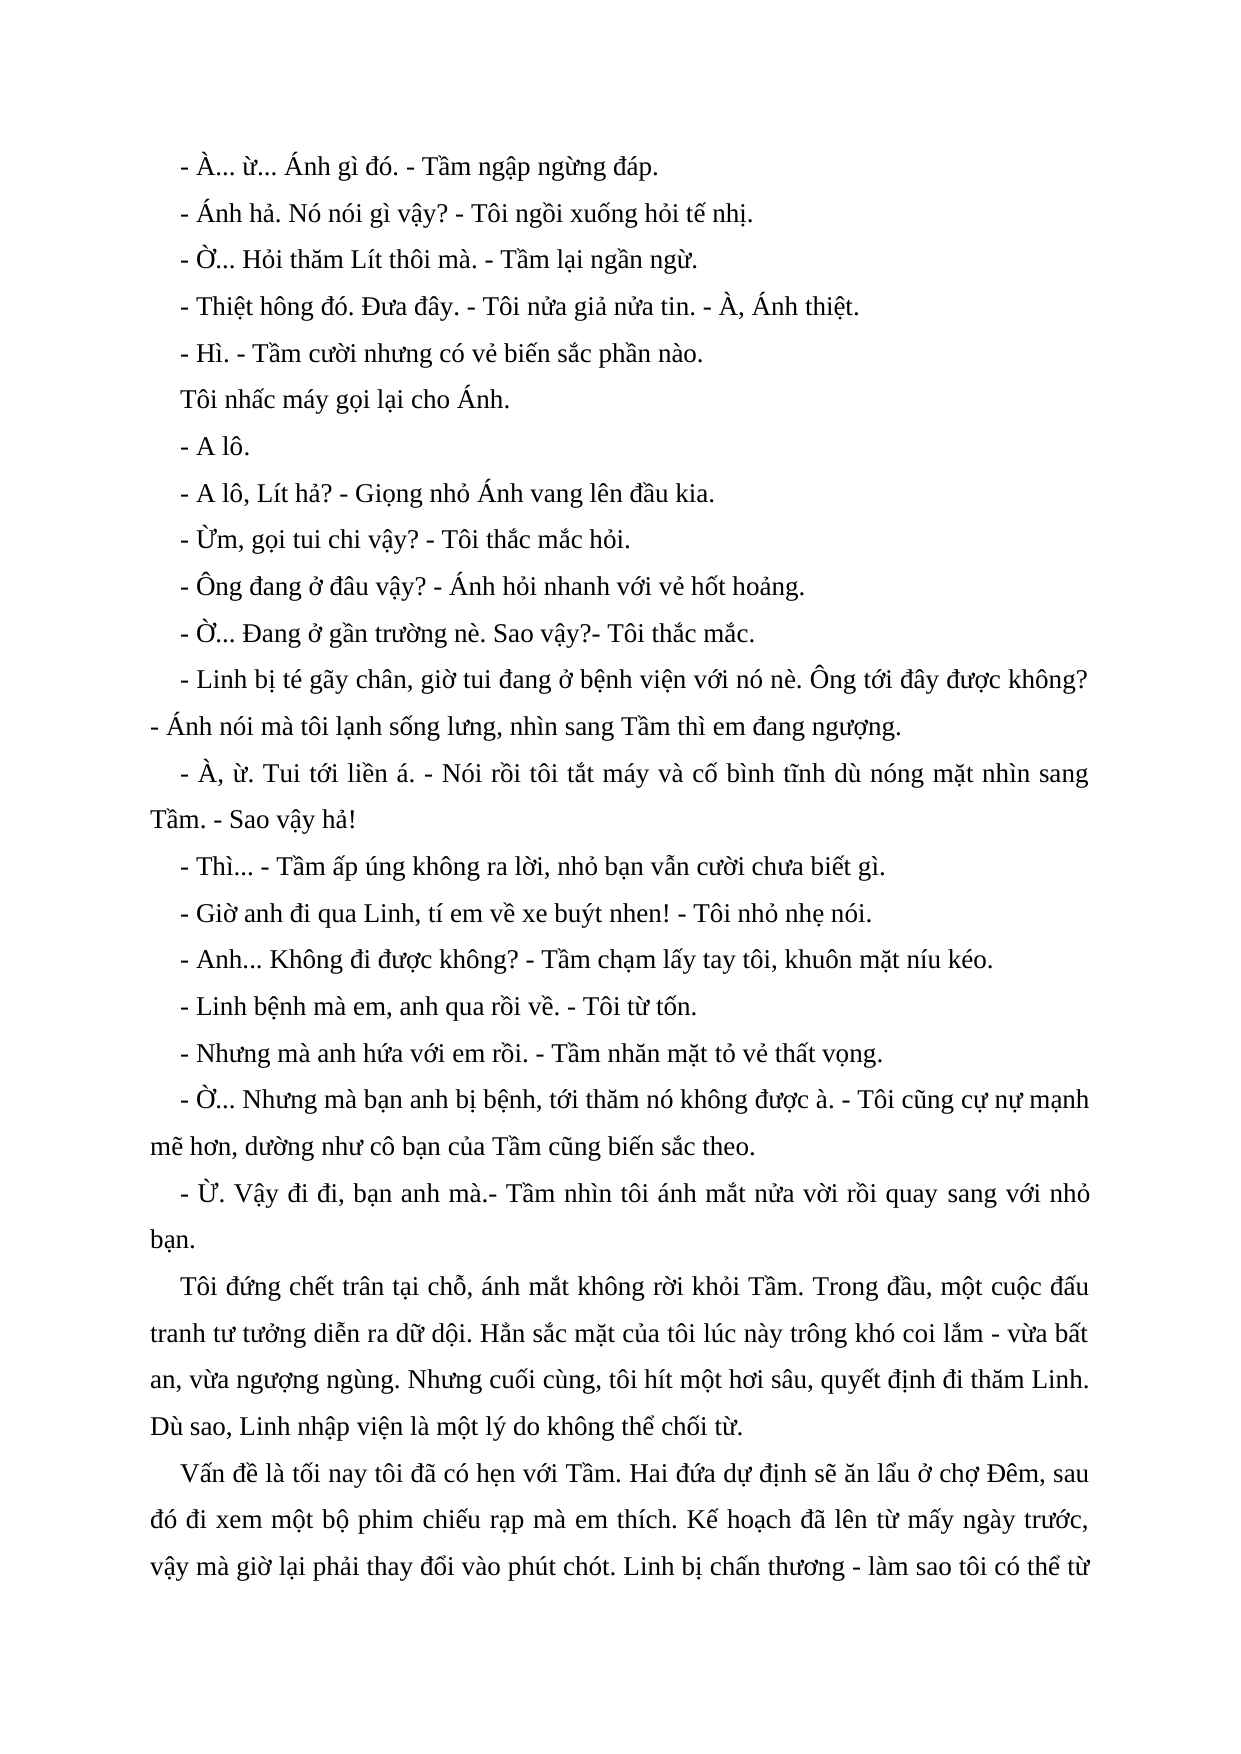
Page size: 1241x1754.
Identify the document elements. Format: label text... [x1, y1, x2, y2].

text - À... ừ... Ánh gì đó. - Tầm ngập ngừng đáp. [150, 150, 1090, 181]
text - Ừ. Vậy đi đi, bạn anh mà.- Tầm nhìn tôi ánh mắt nửa vời rồi quay sang với nhỏ bạn. [150, 1177, 1090, 1254]
text Tôi đứng chết trân tại chỗ, ánh mắt không rời khỏi Tầm. Trong đầu, một cuộc đấu tranh tư tưởng diễn ra dữ dội. Hẳn sắc mặt của tôi lúc này trông khó coi lắm - vừa bất an, vừa ngượng ngùng. Nhưng cuối cùng, tôi hít một hơi sâu, quyết định đi thăm Linh. Dù sao, Linh nhập viện là một lý do không thể chối từ. [150, 1270, 1090, 1441]
text - Anh... Không đi được không? - Tầm chạm lấy tay tôi, khuôn mặt níu kéo. [150, 943, 1090, 974]
text - Ờ... Đang ở gần trường nè. Sao vậy?- Tôi thắc mắc. [150, 617, 1090, 648]
text - A lô. [150, 430, 1090, 461]
text - Ừm, gọi tui chi vậy? - Tôi thắc mắc hỏi. [150, 523, 1090, 554]
text - À, ừ. Tui tới liền á. - Nói rồi tôi tắt máy và cố bình tĩnh dù nóng mặt nhìn sang Tầm. - Sao vậy hả! [150, 757, 1090, 834]
text - Ánh hả. Nó nói gì vậy? - Tôi ngồi xuống hỏi tế nhị. [150, 197, 1090, 228]
text Tôi nhấc máy gọi lại cho Ánh. [150, 383, 1090, 414]
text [150, 1457, 1090, 1581]
text - Ờ... Hỏi thăm Lít thôi mà. - Tầm lại ngần ngừ. [150, 243, 1090, 274]
text - Ờ... Nhưng mà bạn anh bị bệnh, tới thăm nó không được à. - Tôi cũng cự nự mạnh mẽ hơn, dường như cô bạn của Tầm cũng biến sắc theo. [150, 1083, 1090, 1161]
text - A lô, Lít hả? - Giọng nhỏ Ánh vang lên đầu kia. [150, 477, 1090, 508]
text - Nhưng mà anh hứa với em rồi. - Tầm nhăn mặt tỏ vẻ thất vọng. [150, 1037, 1090, 1068]
text - Linh bị té gãy chân, giờ tui đang ở bệnh viện với nó nè. Ông tới đây được không? - Ánh nói mà tôi lạnh sống lưng, nhìn sang Tầm thì em đang ngượng. [150, 663, 1090, 741]
text - Giờ anh đi qua Linh, tí em về xe buýt nhen! - Tôi nhỏ nhẹ nói. [150, 897, 1090, 928]
text - Ông đang ở đâu vậy? - Ánh hỏi nhanh với vẻ hốt hoảng. [150, 570, 1090, 601]
text - Hì. - Tầm cười nhưng có vẻ biến sắc phần nào. [150, 337, 1090, 368]
text - Thiệt hông đó. Đưa đây. - Tôi nửa giả nửa tin. - À, Ánh thiệt. [150, 290, 1090, 321]
text - Thì... - Tầm ấp úng không ra lời, nhỏ bạn vẫn cười chưa biết gì. [150, 850, 1090, 881]
text - Linh bệnh mà em, anh qua rồi về. - Tôi từ tốn. [150, 990, 1090, 1021]
